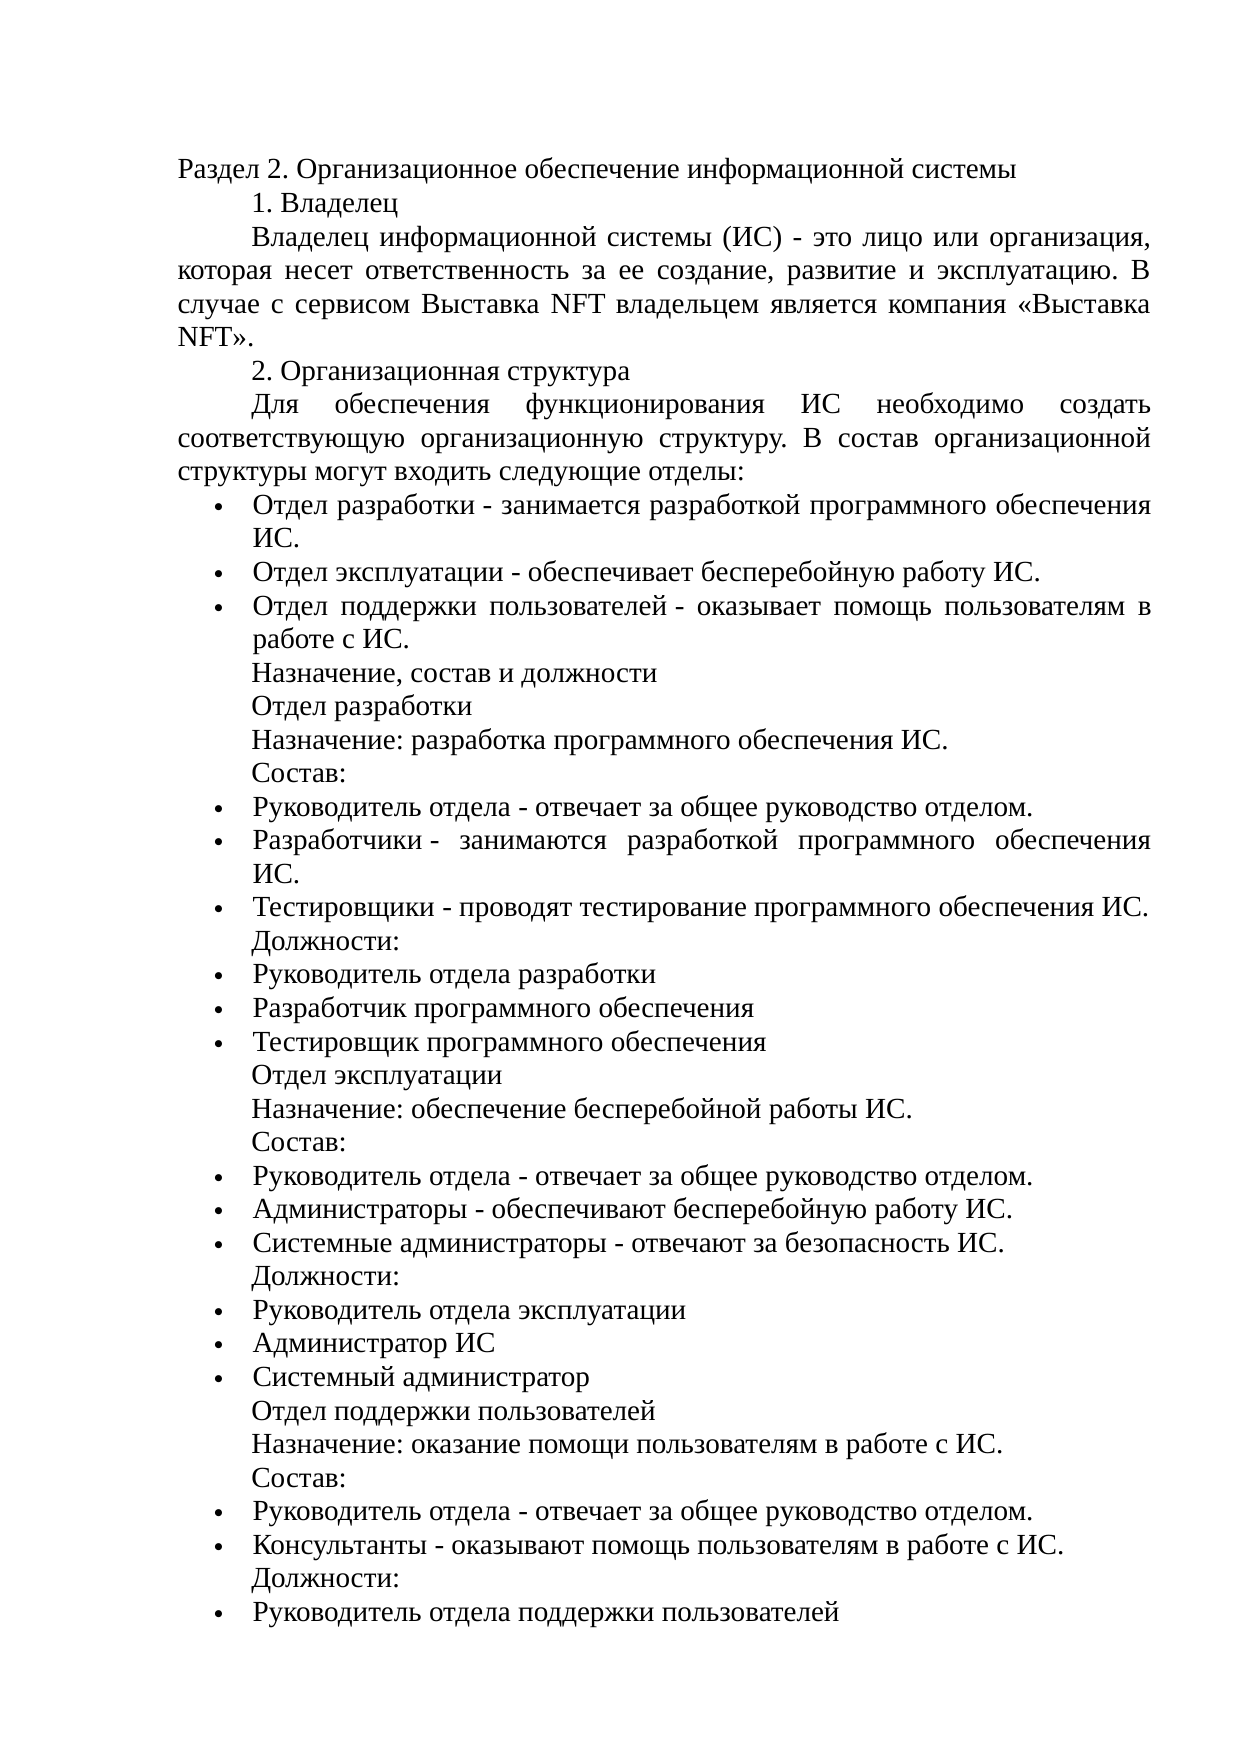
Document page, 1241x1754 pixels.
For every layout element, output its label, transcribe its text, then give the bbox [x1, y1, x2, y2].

text Назначение, состав и должности [177, 655, 1152, 688]
list Отдел поддержки пользователей - оказывает помощь пользователям в работе с ИС. [215, 588, 1152, 655]
list Руководитель отдела - отвечает за общее руководство отделом. [215, 1158, 1152, 1191]
text Должности: [177, 1258, 1152, 1292]
list Руководитель отдела - отвечает за общее руководство отделом. [215, 1493, 1152, 1527]
text Должности: [177, 1560, 1152, 1594]
list Системные администраторы - отвечают за безопасность ИС. [215, 1225, 1152, 1258]
list Руководитель отдела разработки [215, 957, 1152, 990]
text 1. Владелец [177, 185, 1152, 219]
text Отдел поддержки пользователей [177, 1393, 1152, 1426]
list Системный администратор [215, 1359, 1152, 1393]
text Назначение: разработка программного обеспечения ИС. [177, 722, 1152, 755]
text Для обеспечения функционирования ИС необходимо создать соответствующую организационную структуру. В состав организационной структуры могут входить следующие отделы: [177, 386, 1152, 487]
list Руководитель отдела - отвечает за общее руководство отделом. [215, 789, 1152, 822]
text Состав: [177, 1124, 1152, 1158]
list Отдел разработки - занимается разработкой программного обеспечения ИС. [215, 487, 1152, 554]
text Состав: [177, 755, 1152, 789]
text Состав: [177, 1460, 1152, 1493]
text Назначение: обеспечение бесперебойной работы ИС. [177, 1091, 1152, 1124]
list Руководитель отдела эксплуатации [215, 1292, 1152, 1326]
text 2. Организационная структура [177, 353, 1152, 386]
list Администратор ИС [215, 1326, 1152, 1359]
list Отдел эксплуатации - обеспечивает бесперебойную работу ИС. [215, 554, 1152, 588]
text Назначение: оказание помощи пользователям в работе с ИС. [177, 1426, 1152, 1460]
list Консультанты - оказывают помощь пользователям в работе с ИС. [215, 1527, 1152, 1560]
list Тестировщик программного обеспечения [215, 1024, 1152, 1057]
list Тестировщики - проводят тестирование программного обеспечения ИС. [215, 889, 1152, 923]
text Отдел эксплуатации [177, 1057, 1152, 1091]
list Разработчики - занимаются разработкой программного обеспечения ИС. [215, 822, 1152, 889]
list Администраторы - обеспечивают бесперебойную работу ИС. [215, 1191, 1152, 1225]
text Должности: [177, 923, 1152, 957]
list Разработчик программного обеспечения [215, 990, 1152, 1024]
list Руководитель отдела поддержки пользователей [215, 1594, 1152, 1627]
text Владелец информационной системы (ИС) - это лицо или организация, которая несет ответственность за ее создание, развитие и эксплуатацию. В случае с сервисом Выставка NFT владельцем является компания «Выставка NFT». [177, 219, 1152, 353]
text Отдел разработки [177, 688, 1152, 722]
text Раздел 2. Организационное обеспечение информационной системы [177, 118, 1152, 185]
